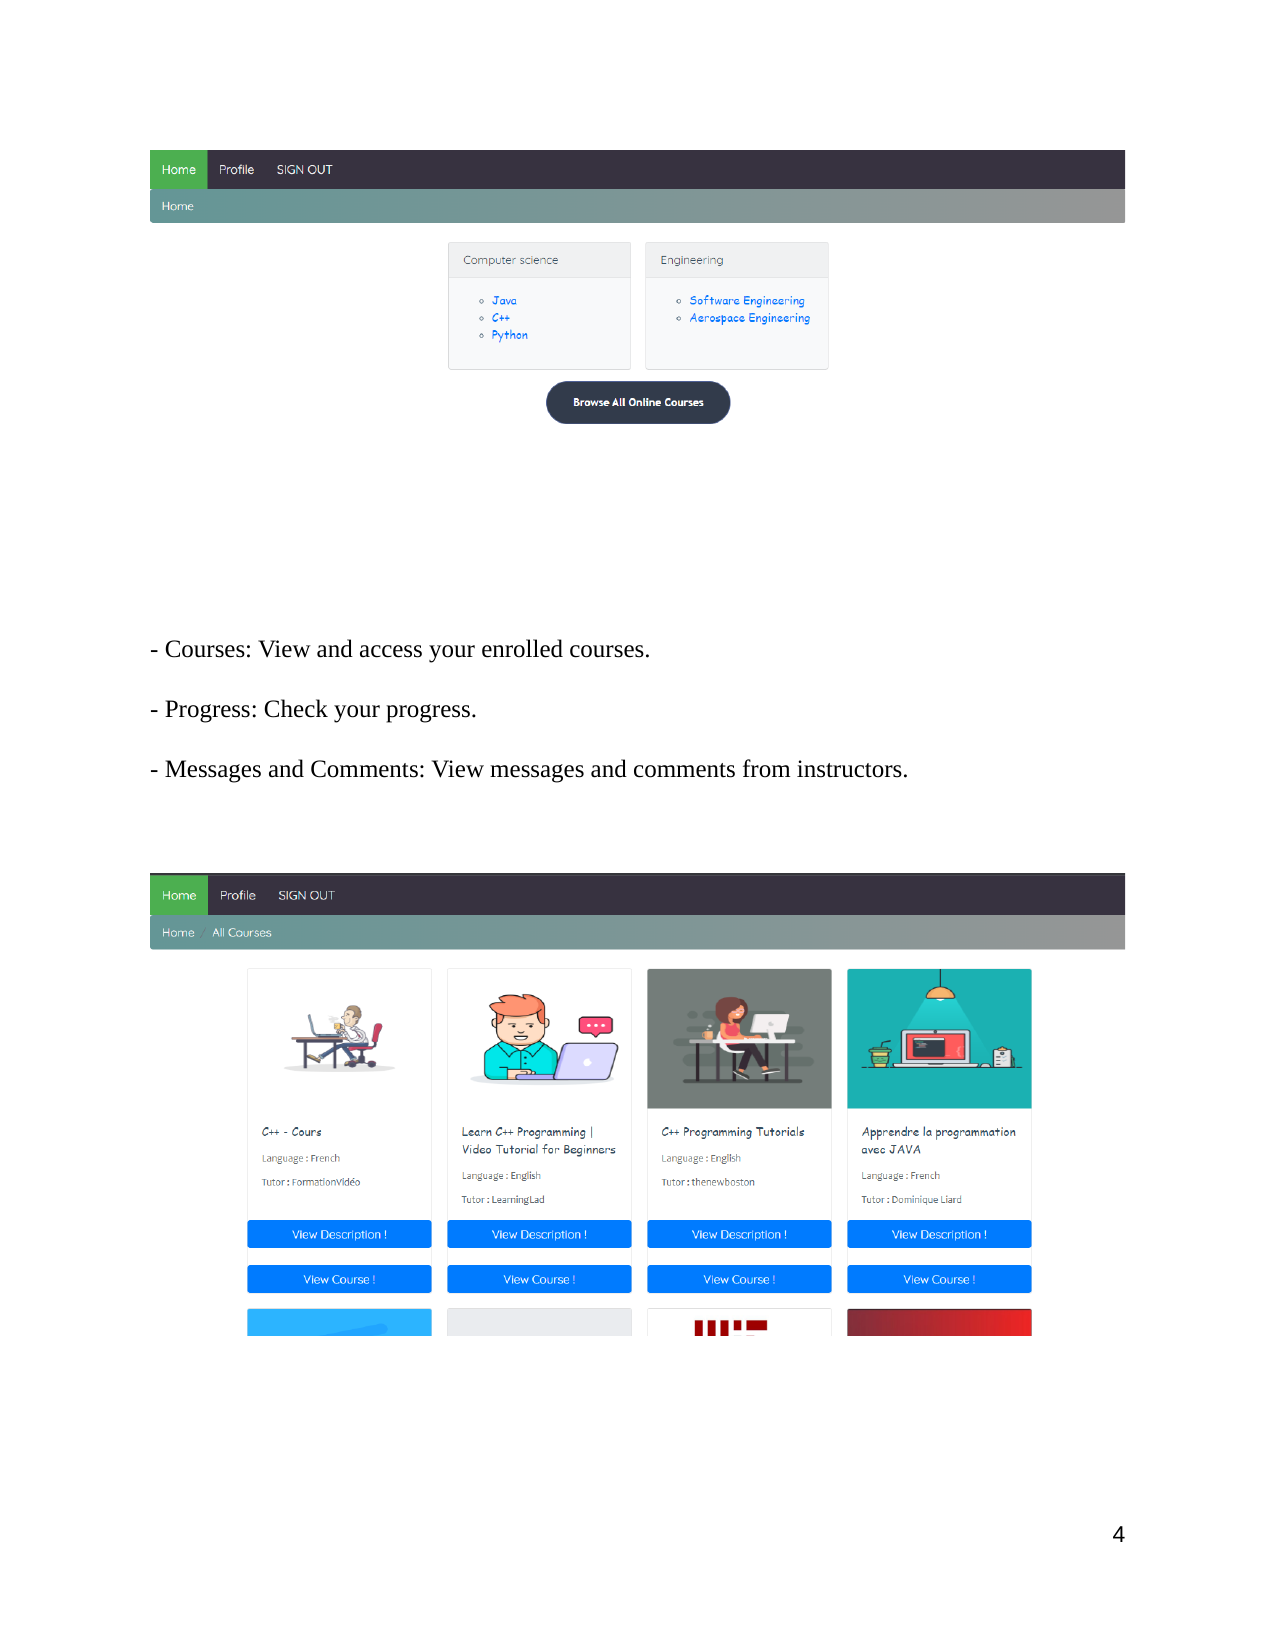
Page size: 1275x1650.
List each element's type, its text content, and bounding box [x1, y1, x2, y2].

picture [150, 150, 1125, 604]
text - Courses: View and access your enrolled courses. [150, 634, 1125, 663]
text - Messages and Comments: View messages and comments from instructors. [150, 754, 1125, 783]
text - Progress: Check your progress. [150, 694, 1125, 723]
picture [150, 873, 1125, 1336]
